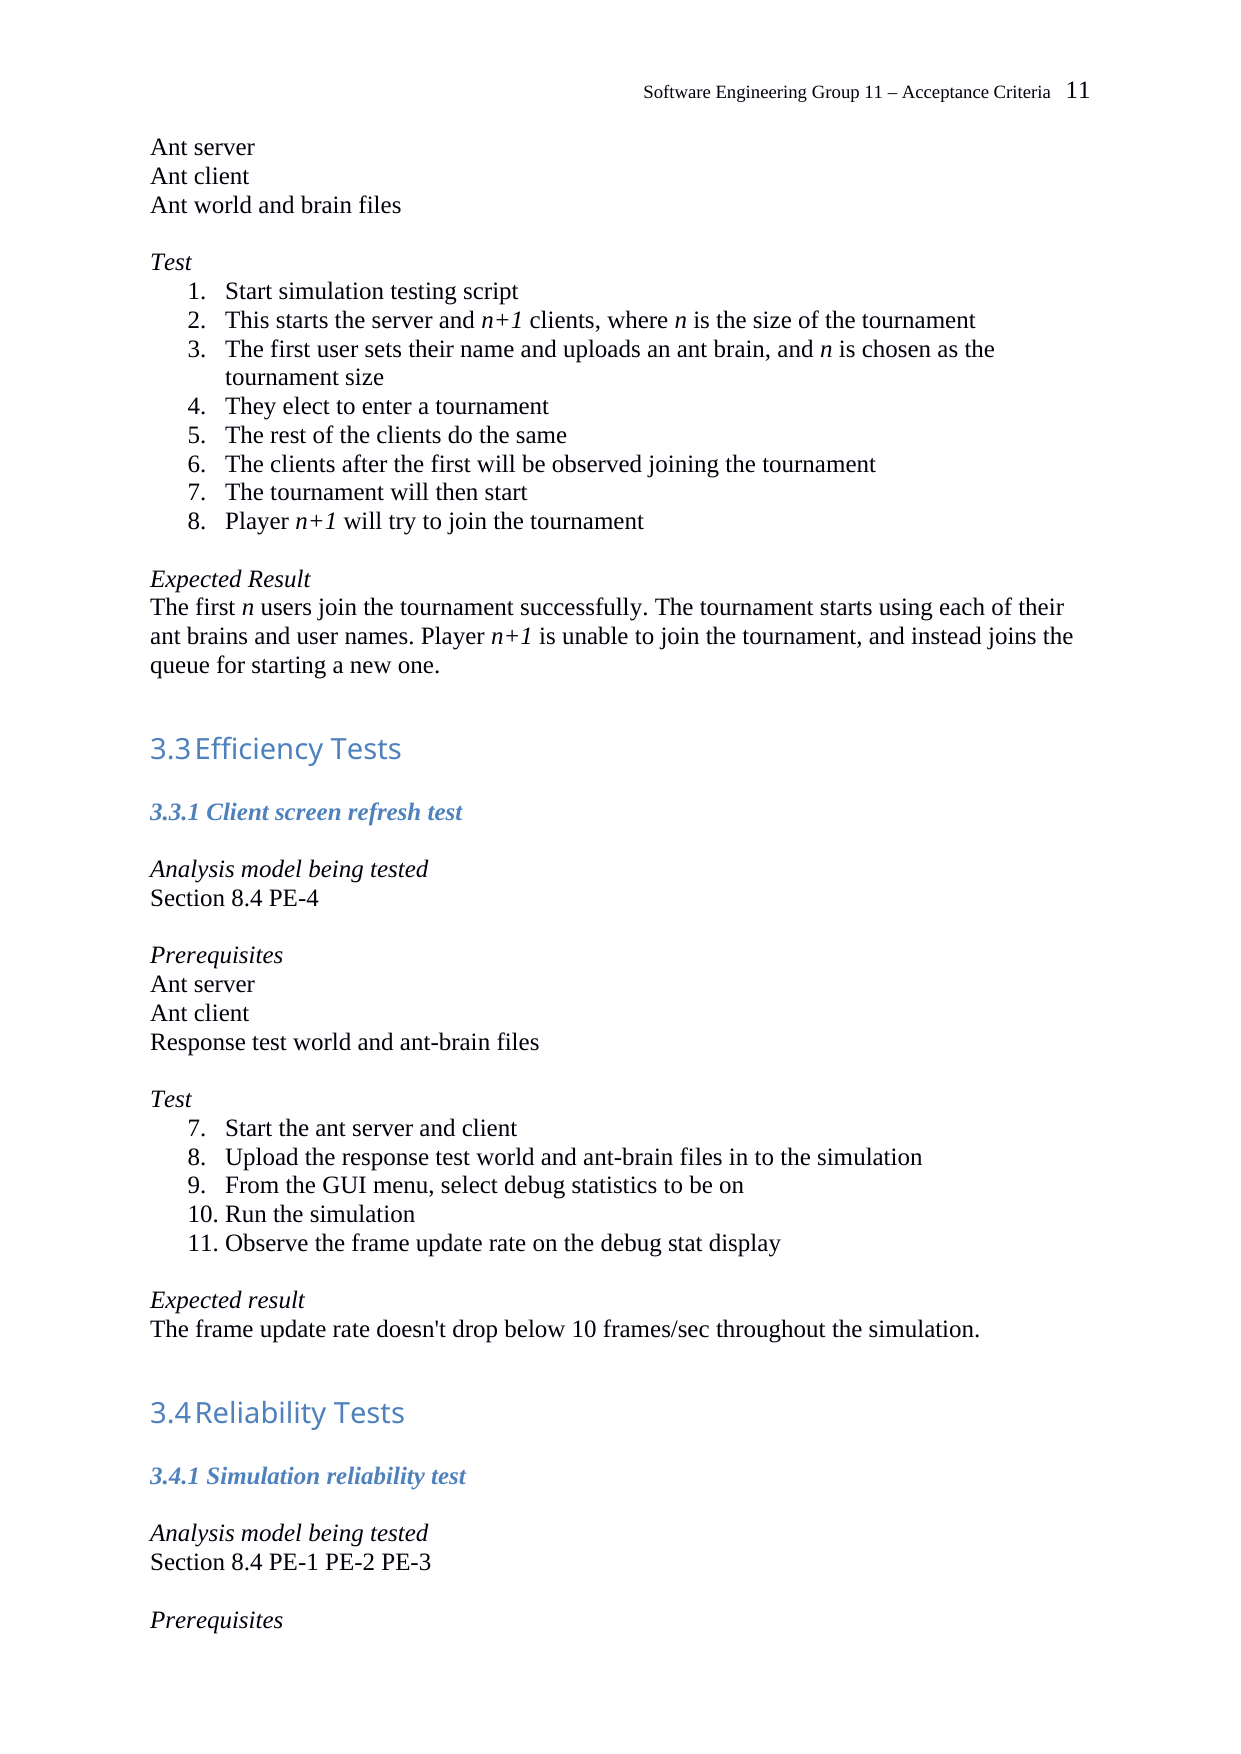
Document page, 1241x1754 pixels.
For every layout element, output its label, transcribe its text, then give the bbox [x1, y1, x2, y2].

text Ant server [150, 969, 1090, 998]
text Ant server [150, 132, 1090, 161]
text Analysis model being tested [150, 1518, 1090, 1547]
text Ant client [150, 998, 1090, 1027]
text Expected Result [150, 564, 1090, 592]
subtitle Reliability Tests [150, 1393, 1090, 1432]
text Prerequisites [150, 941, 1090, 969]
list Player n+1 will try to join the tournament [187, 506, 1090, 535]
list Start simulation testing script [187, 276, 1090, 305]
text Test [150, 1084, 1090, 1113]
list The rest of the clients do the same [187, 420, 1090, 449]
text Ant client [150, 161, 1090, 190]
text The frame update rate doesn't drop below 10 frames/sec throughout the simulation. [150, 1314, 1090, 1343]
text 3.3.1 Client screen refresh test [150, 797, 1090, 826]
text Analysis model being tested [150, 854, 1090, 883]
text Section 8.4 PE-1 PE-2 PE-3 [150, 1547, 1090, 1576]
text Prerequisites [150, 1605, 1090, 1633]
text Test [150, 247, 1090, 276]
list Run the simulation [187, 1199, 1090, 1228]
list Upload the response test world and ant-brain files in to the simulation [187, 1142, 1090, 1171]
list Observe the frame update rate on the debug stat display [187, 1228, 1090, 1257]
list The tournament will then start [187, 477, 1090, 506]
list Start the ant server and client [187, 1113, 1090, 1142]
list They elect to enter a tournament [187, 391, 1090, 420]
list This starts the server and n+1 clients, where n is the size of the tournament [187, 305, 1090, 334]
text 3.4.1 Simulation reliability test [150, 1461, 1090, 1490]
subtitle Efficiency Tests [150, 728, 1090, 768]
text Response test world and ant-brain files [150, 1027, 1090, 1056]
list From the GUI menu, select debug statistics to be on [187, 1171, 1090, 1199]
list The first user sets their name and uploads an ant brain, and n is chosen as the tournament size [187, 334, 1090, 391]
text Ant world and brain files [150, 190, 1090, 219]
text Expected result [150, 1286, 1090, 1314]
text Section 8.4 PE-4 [150, 883, 1090, 912]
list The clients after the first will be observed joining the tournament [187, 449, 1090, 477]
text The first n users join the tournament successfully. The tournament starts using each of their ant brains and user names. Player n+1 is unable to join the tournament, and instead joins the queue for starting a new one. [150, 592, 1090, 679]
